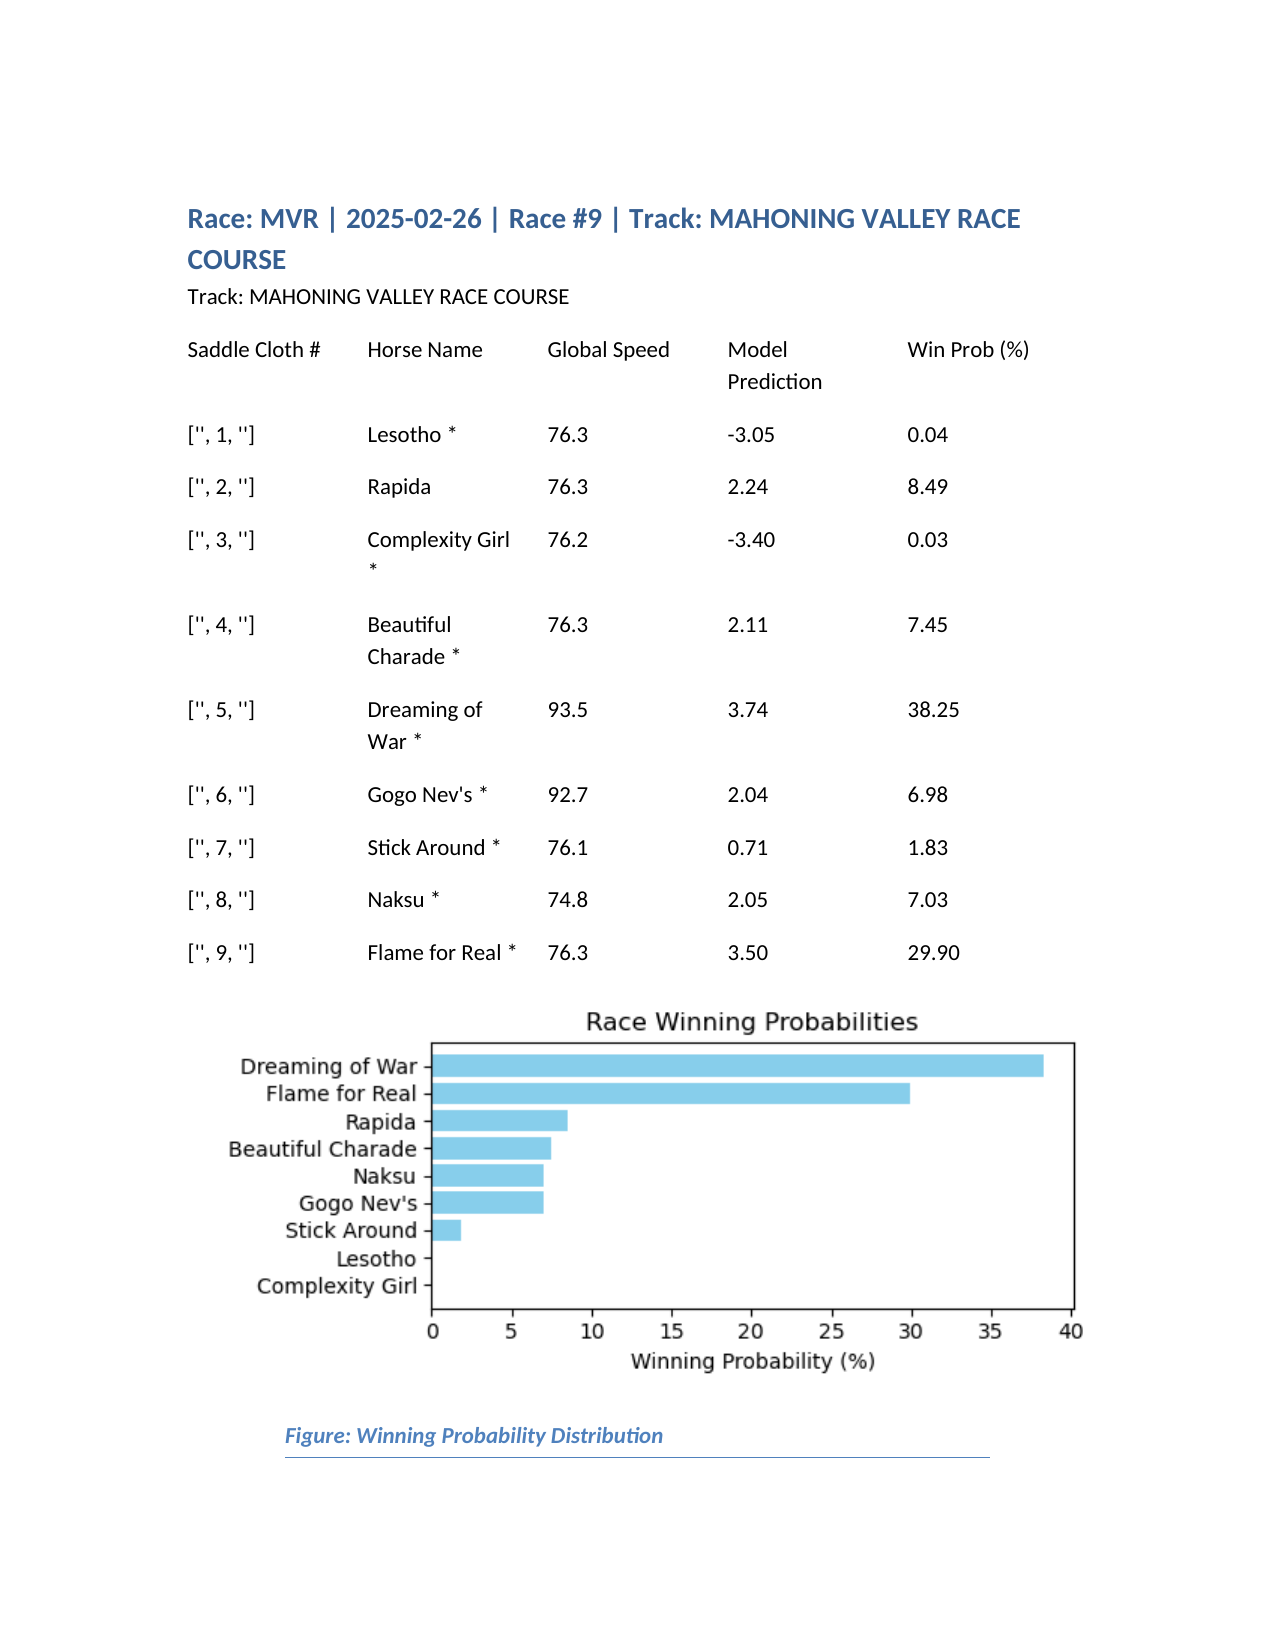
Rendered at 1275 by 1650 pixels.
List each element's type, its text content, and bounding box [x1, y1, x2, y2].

picture [206, 990, 1107, 1396]
subtitle Race: MVR | 2025-02-26 | Race #9 | Track: MAHONING VALLEY RACE COURSE [187, 200, 1087, 277]
text Figure: Winning Probability Distribution [285, 1421, 990, 1457]
text Track: MAHONING VALLEY RACE COURSE [187, 282, 1087, 310]
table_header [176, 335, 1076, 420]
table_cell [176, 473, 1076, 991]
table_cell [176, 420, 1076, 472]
